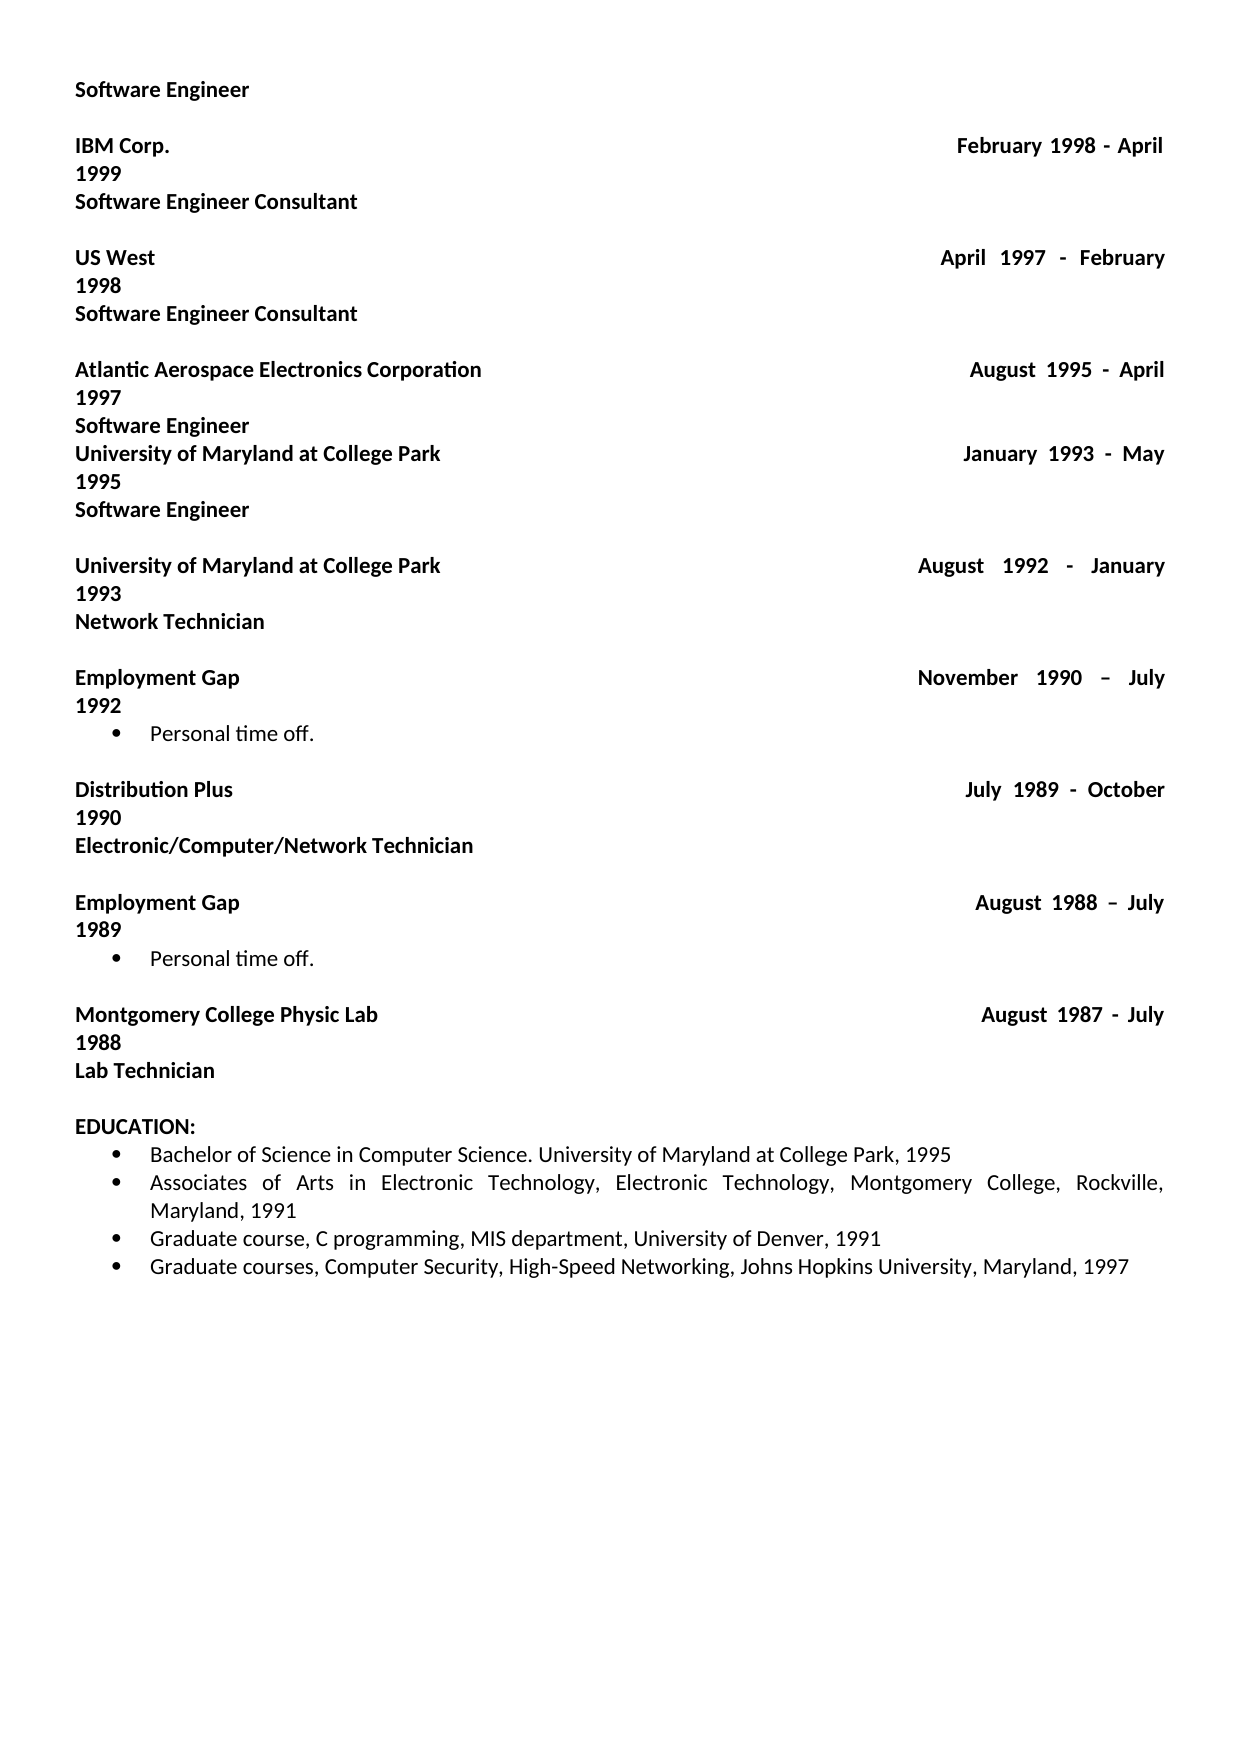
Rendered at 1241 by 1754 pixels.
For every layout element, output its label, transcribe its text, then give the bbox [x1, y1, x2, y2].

text Software Engineer [75, 411, 1165, 439]
text Distribution Plus July 1989 - October 1990 [75, 776, 1165, 832]
text Employment Gap November 1990 – July 1992 [75, 663, 1165, 719]
text Montgomery College Physic Lab August 1987 - July 1988 [75, 1000, 1165, 1056]
text US West April 1997 - February 1998 [75, 243, 1165, 299]
text Software Engineer Consultant [75, 299, 1165, 327]
text University of Maryland at College Park August 1992 - January 1993 [75, 551, 1165, 607]
text Software Engineer Consultant [75, 187, 1165, 215]
list Graduate course, C programming, MIS department, University of Denver, 1991 [112, 1224, 1165, 1252]
text University of Maryland at College Park January 1993 - May 1995 [75, 439, 1165, 495]
text Lab Technician [75, 1056, 1165, 1084]
list Bachelor of Science in Computer Science. University of Maryland at College Park, 1995 [112, 1140, 1165, 1168]
list Personal time off. [112, 719, 1165, 747]
text IBM Corp. February 1998 - April 1999 [75, 131, 1165, 187]
text Atlantic Aerospace Electronics Corporation August 1995 - April 1997 [75, 355, 1165, 411]
text Software Engineer [75, 75, 1165, 103]
text Software Engineer [75, 495, 1165, 523]
list Graduate courses, Computer Security, High-Speed Networking, Johns Hopkins University, Maryland, 1997 [112, 1252, 1165, 1280]
list Personal time off. [112, 944, 1165, 972]
text Employment Gap August 1988 – July 1989 [75, 888, 1165, 944]
list Associates of Arts in Electronic Technology, Electronic Technology, Montgomery College, Rockville, Maryland, 1991 [112, 1168, 1165, 1224]
text Electronic/Computer/Network Technician [75, 832, 1165, 859]
text EDUCATION: [75, 1112, 1165, 1140]
text Network Technician [75, 607, 1165, 635]
